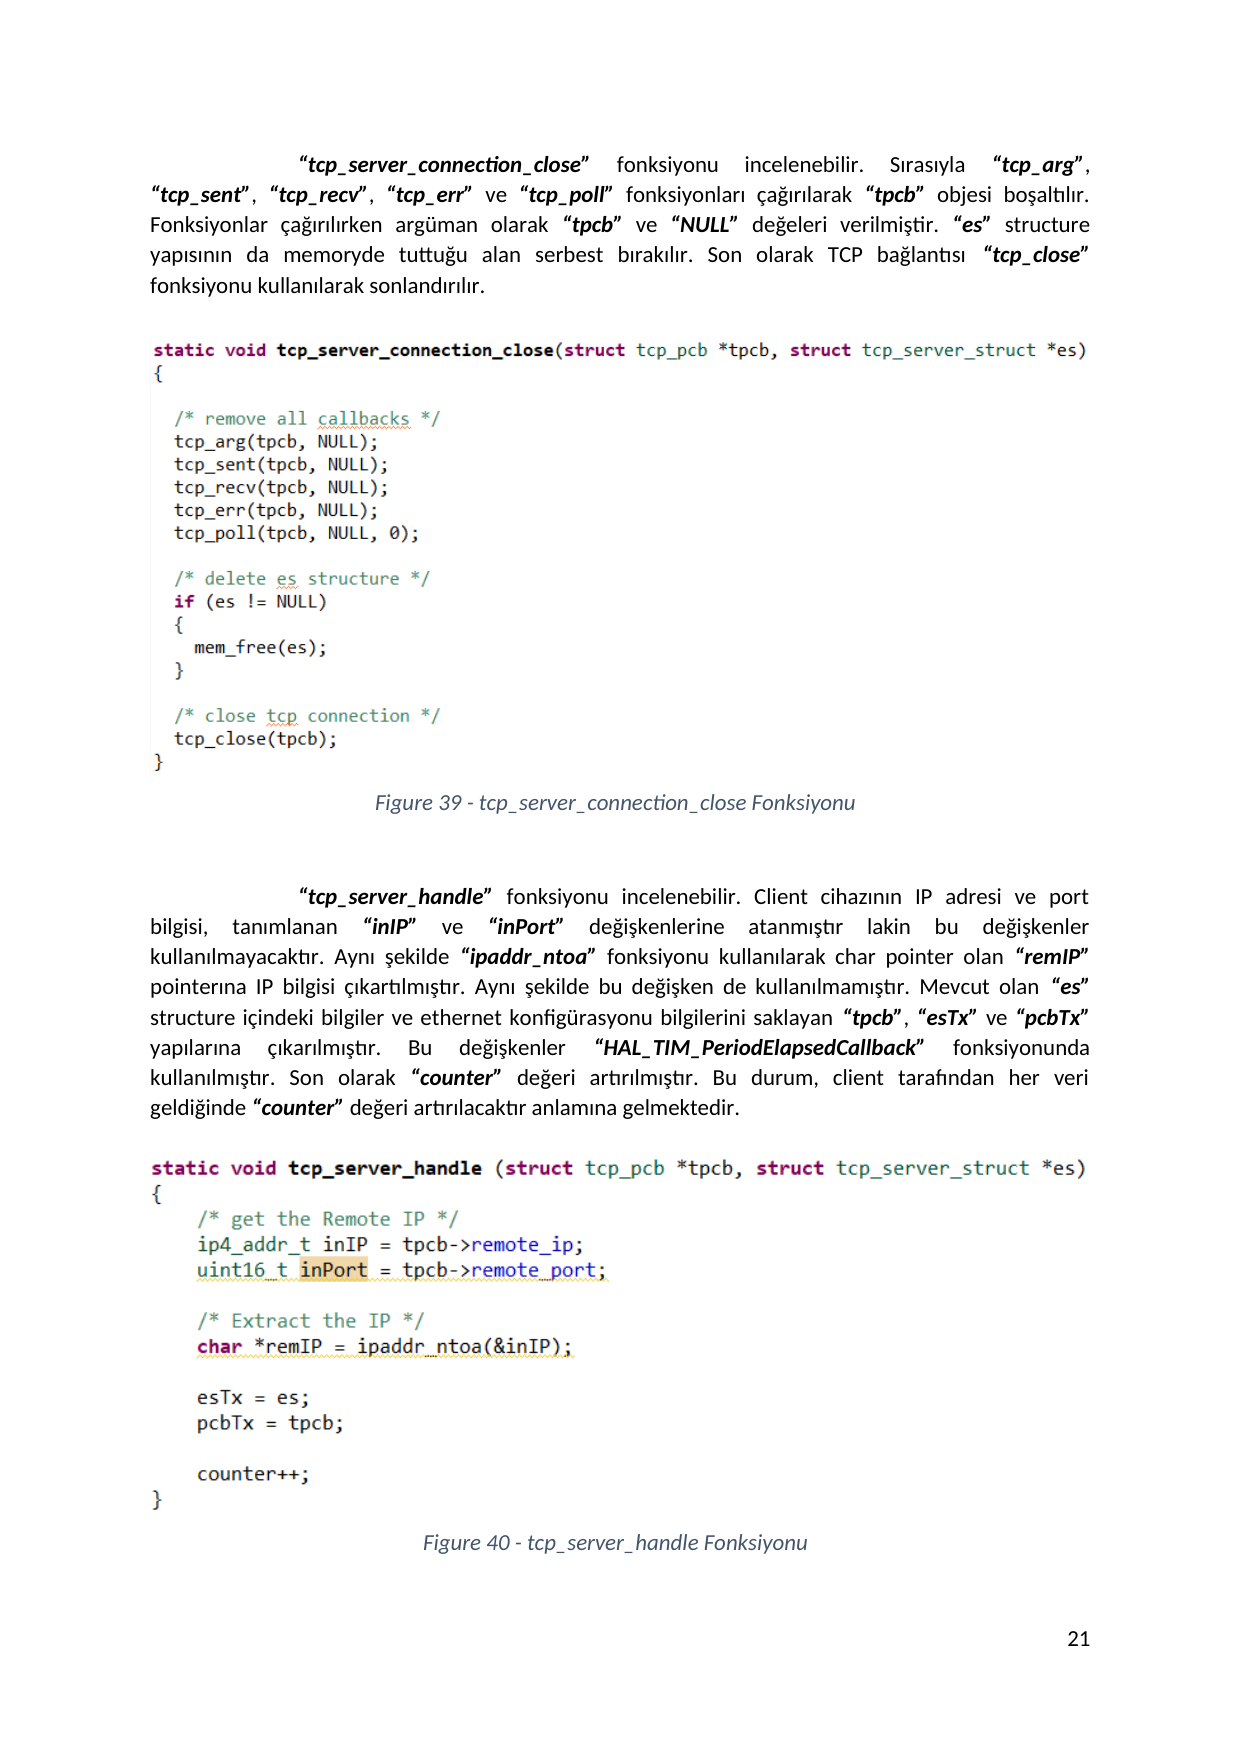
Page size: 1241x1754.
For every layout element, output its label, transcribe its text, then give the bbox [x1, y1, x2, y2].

picture [150, 340, 1091, 779]
picture [150, 1152, 1091, 1520]
text “tcp_server_connection_close” fonksiyonu incelenebilir. Sırasıyla “tcp_arg”, “tcp_sent”, “tcp_recv”, “tcp_err” ve “tcp_poll” fonksiyonları çağırılarak “tpcb” objesi boşaltılır. Fonksiyonlar çağırılırken argüman olarak “tpcb” ve “NULL” değeleri verilmiştir. “es” structure yapısının da memoryde tuttuğu alan serbest bırakılır. Son olarak TCP bağlantısı “tcp_close” fonksiyonu kullanılarak sonlandırılır. [150, 150, 1090, 299]
text “tcp_server_handle” fonksiyonu incelenebilir. Client cihazının IP adresi ve port bilgisi, tanımlanan “inIP” ve “inPort” değişkenlerine atanmıştır lakin bu değişkenler kullanılmayacaktır. Aynı şekilde “ipaddr_ntoa” fonksiyonu kullanılarak char pointer olan “remIP” pointerına IP bilgisi çıkartılmıştır. Aynı şekilde bu değişken de kullanılmamıştır. Mevcut olan “es” structure içindeki bilgiler ve ethernet konfigürasyonu bilgilerini saklayan “tpcb”, “esTx” ve “pcbTx” yapılarına çıkarılmıştır. Bu değişkenler “HAL_TIM_PeriodElapsedCallback” fonksiyonunda kullanılmıştır. Son olarak “counter” değeri artırılmıştır. Bu durum, client tarafından her veri geldiğinde “counter” değeri artırılacaktır anlamına gelmektedir. [150, 882, 1090, 1121]
